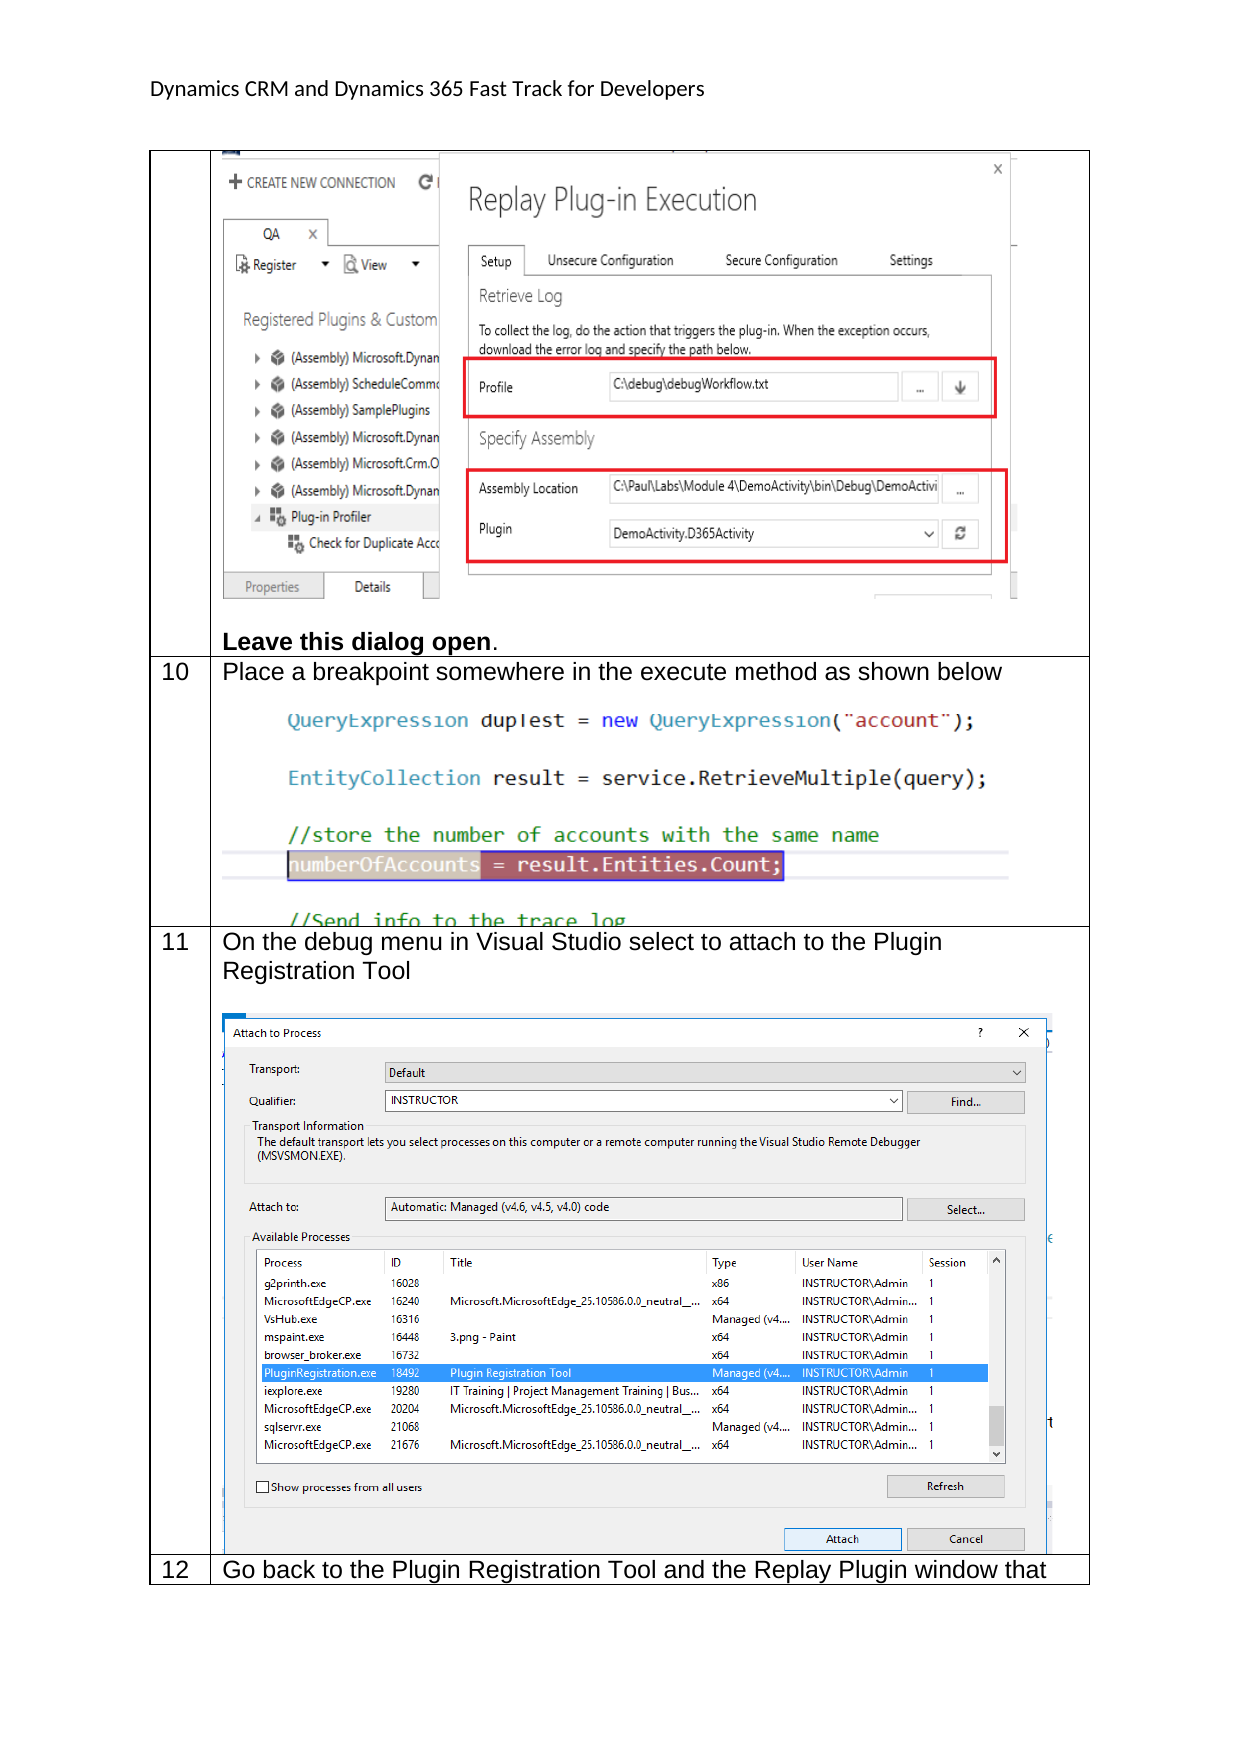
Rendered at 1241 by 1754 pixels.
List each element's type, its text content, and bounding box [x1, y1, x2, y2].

picture [222, 151, 1018, 599]
table_cell 10 [151, 657, 210, 926]
picture [222, 714, 1009, 926]
table_cell 12 [151, 1555, 210, 1583]
table_cell 9 [151, 151, 210, 656]
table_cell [211, 1555, 1089, 1583]
table_cell 11 [151, 927, 210, 1554]
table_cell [211, 151, 1089, 656]
picture [222, 1013, 1053, 1554]
table_cell On the debug menu in Visual Studio select to attach to the Plugin Registration Tool [211, 927, 1089, 1554]
table_cell Place a breakpoint somewhere in the execute method as shown below [211, 657, 1089, 926]
